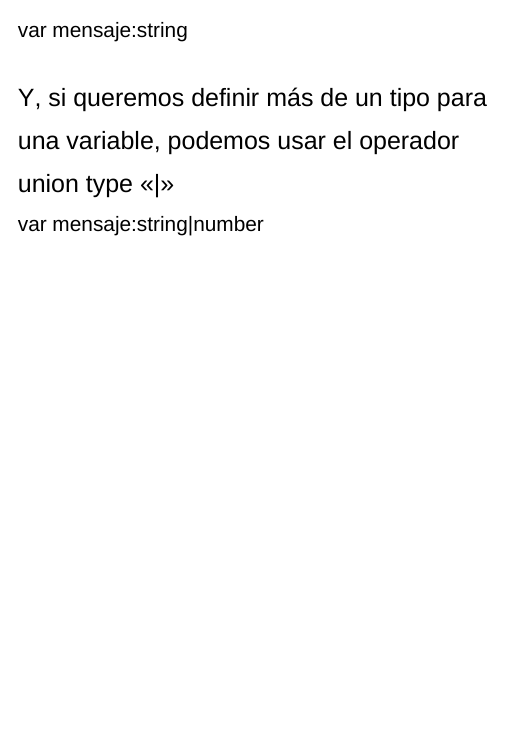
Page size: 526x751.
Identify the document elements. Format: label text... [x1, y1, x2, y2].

text Y, si queremos definir más de un tipo para una variable, podemos usar el operador union type «|» [18, 83, 507, 198]
text var mensaje:string [18, 18, 507, 42]
text var mensaje:string|number [18, 212, 507, 236]
